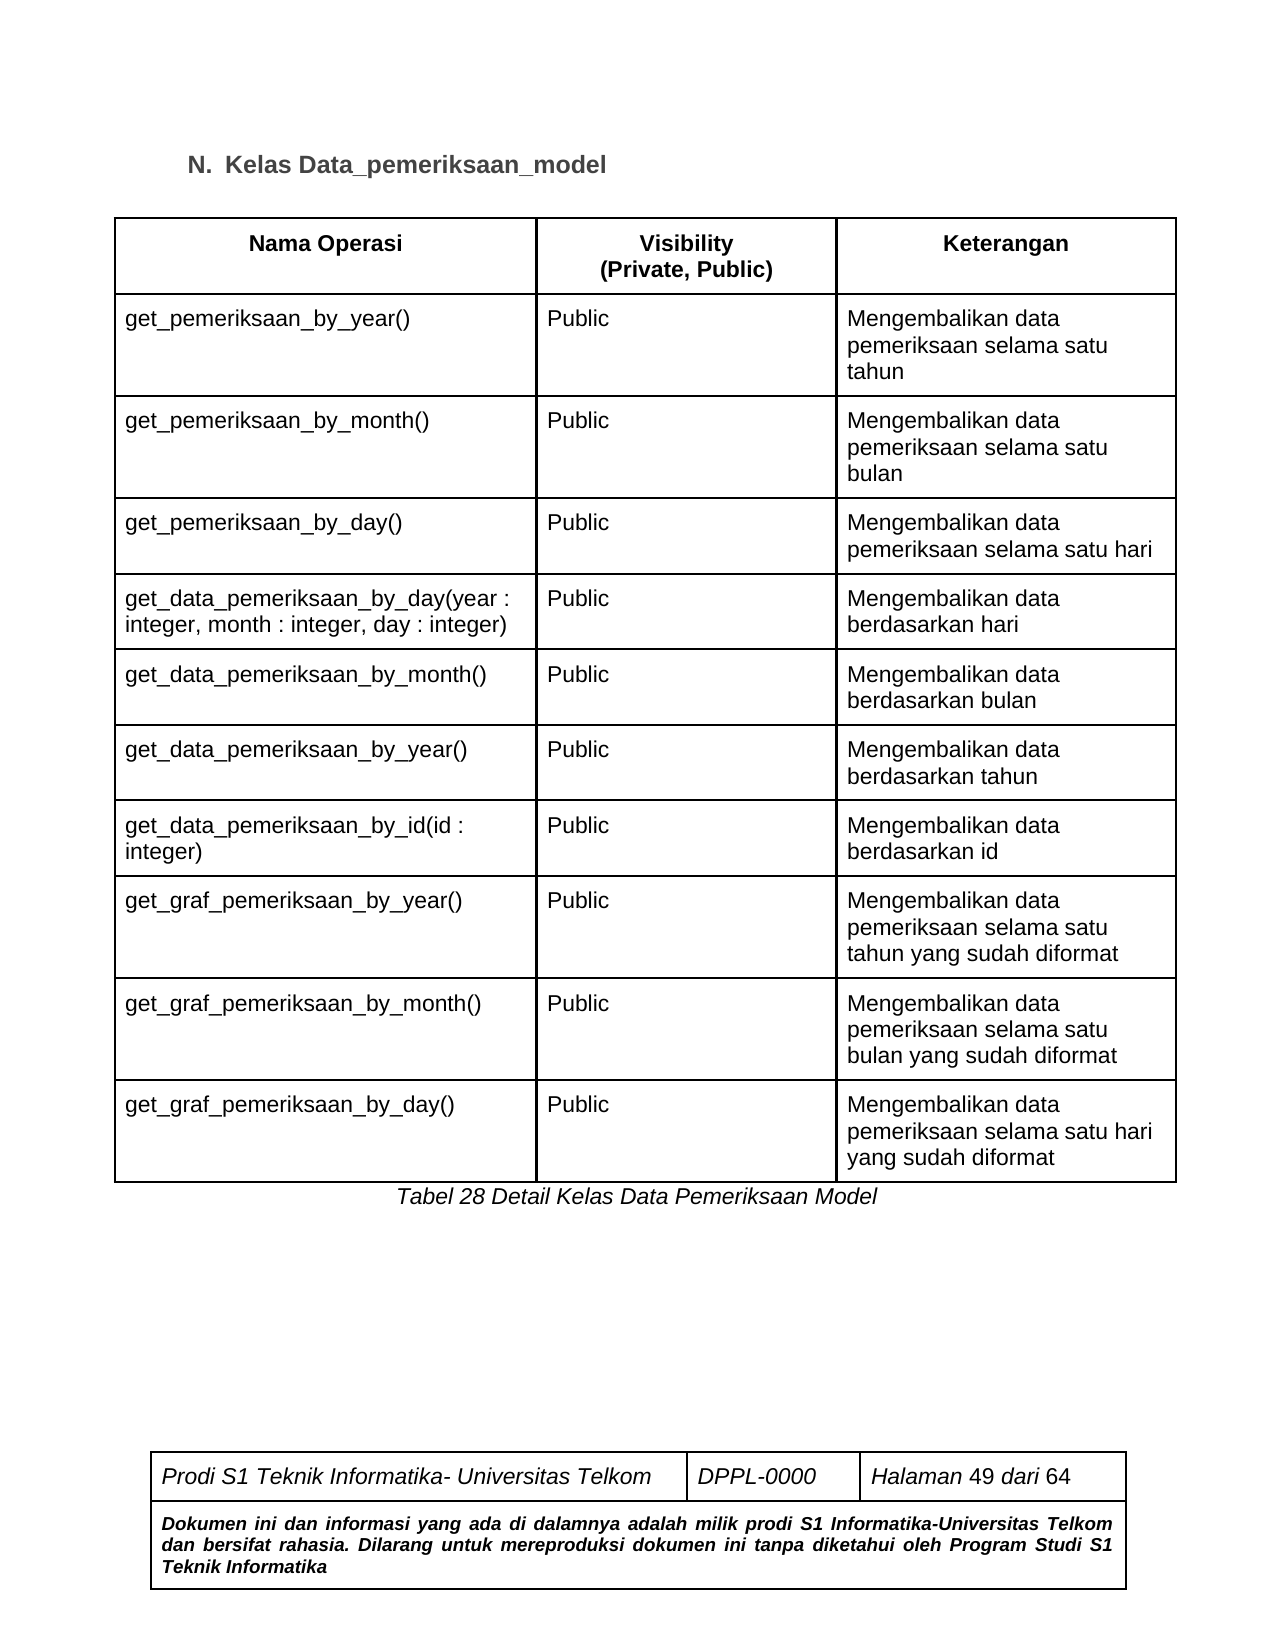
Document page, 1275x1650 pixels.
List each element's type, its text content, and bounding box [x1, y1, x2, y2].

table_cell get_graf_pemeriksaan_by_year() [116, 877, 535, 977]
table_cell Mengembalikan data pemeriksaan selama satu bulan yang sudah diformat [838, 979, 1175, 1079]
table_cell get_graf_pemeriksaan_by_day() [116, 1081, 535, 1181]
table_header Nama Operasi [116, 219, 535, 293]
table_cell get_data_pemeriksaan_by_day(year : integer, month : integer, day : integer) [116, 575, 535, 648]
table_cell get_pemeriksaan_by_month() [116, 397, 535, 497]
table_cell Mengembalikan data berdasarkan id [838, 801, 1175, 875]
table_cell Public [538, 499, 835, 572]
table_cell Public [538, 397, 835, 497]
table_cell Public [538, 801, 835, 875]
table_header Visibility (Private, Public) [538, 219, 835, 293]
table_cell Mengembalikan data pemeriksaan selama satu hari [838, 499, 1175, 572]
table_cell Public [538, 575, 835, 648]
table_cell get_data_pemeriksaan_by_month() [116, 650, 535, 724]
table_header Keterangan [838, 219, 1175, 293]
table_cell Mengembalikan data berdasarkan hari [838, 575, 1175, 648]
table_cell Public [538, 726, 835, 799]
table_cell Public [538, 1081, 835, 1181]
table_cell Mengembalikan data pemeriksaan selama satu tahun yang sudah diformat [838, 877, 1175, 977]
table_cell Public [538, 979, 835, 1079]
table_cell get_pemeriksaan_by_year() [116, 295, 535, 395]
table_cell get_graf_pemeriksaan_by_month() [116, 979, 535, 1079]
table_cell get_pemeriksaan_by_day() [116, 499, 535, 572]
table_cell Public [538, 877, 835, 977]
table_cell Mengembalikan data pemeriksaan selama satu bulan [838, 397, 1175, 497]
table_cell Public [538, 650, 835, 724]
table_cell get_data_pemeriksaan_by_year() [116, 726, 535, 799]
table_cell Mengembalikan data berdasarkan tahun [838, 726, 1175, 799]
table_cell Mengembalikan data pemeriksaan selama satu hari yang sudah diformat [838, 1081, 1175, 1181]
table_cell Public [538, 295, 835, 395]
table_cell get_data_pemeriksaan_by_id(id : integer) [116, 801, 535, 875]
text Tabel 28 Detail Kelas Data Pemeriksaan Model [150, 1183, 1125, 1209]
table_cell Mengembalikan data berdasarkan bulan [838, 650, 1175, 724]
table_cell Mengembalikan data pemeriksaan selama satu tahun [838, 295, 1175, 395]
subtitle Kelas Data_pemeriksaan_model [187, 150, 1125, 179]
